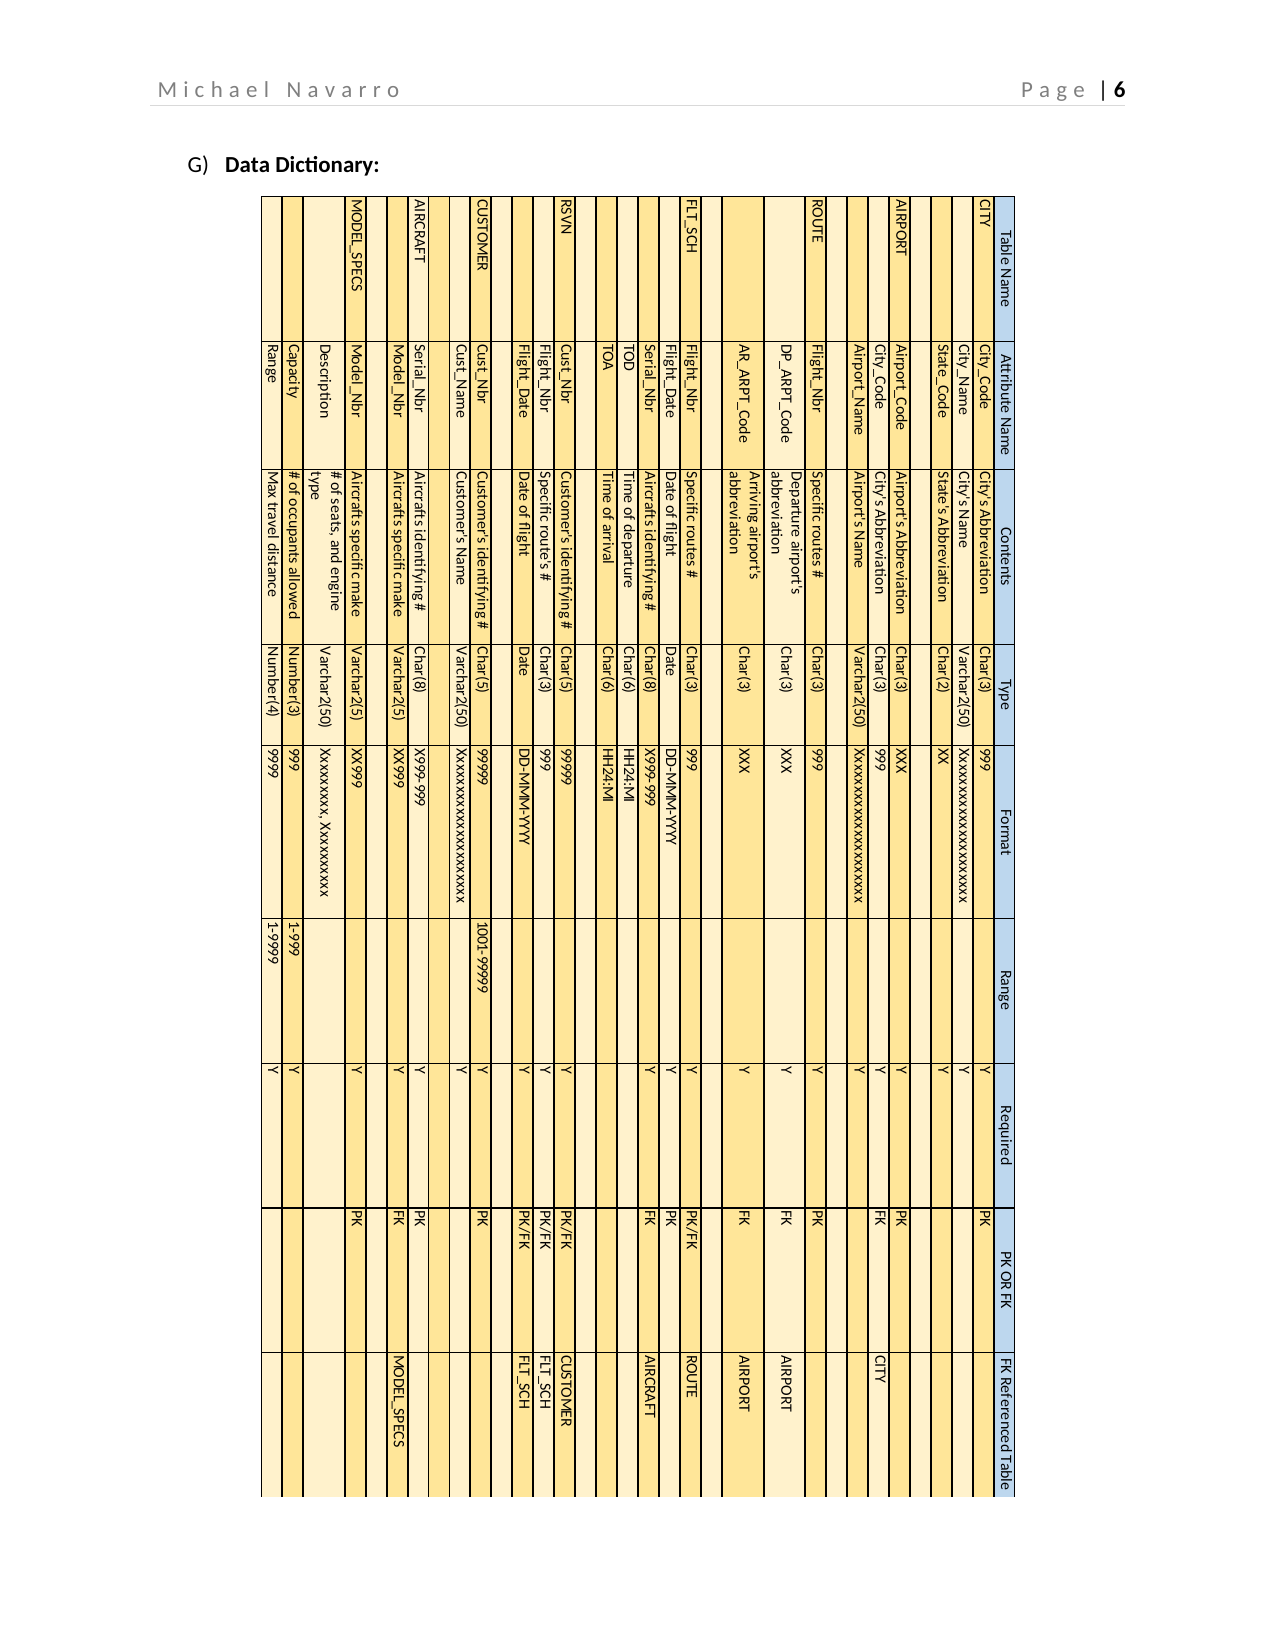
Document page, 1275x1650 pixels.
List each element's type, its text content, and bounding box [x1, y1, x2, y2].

list Data Dictionary: [187, 150, 1125, 178]
